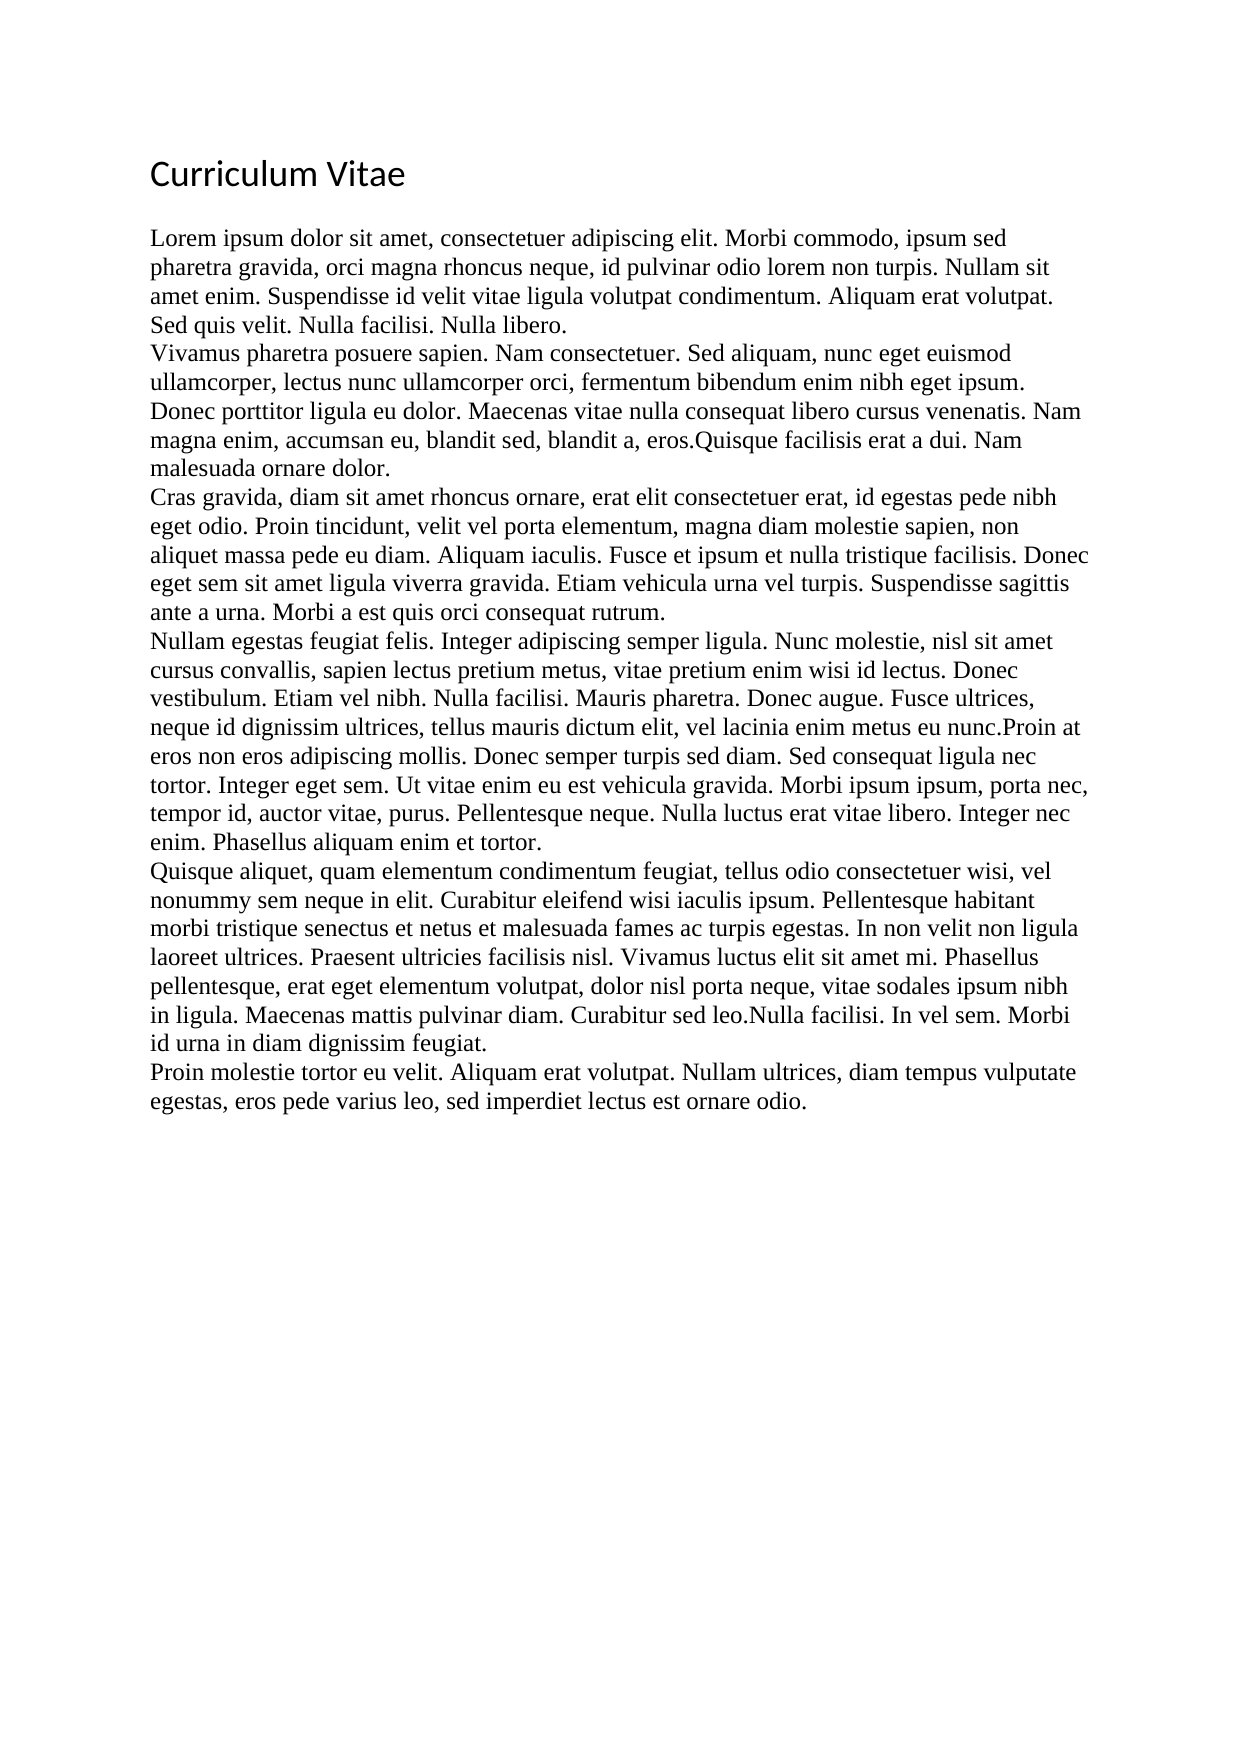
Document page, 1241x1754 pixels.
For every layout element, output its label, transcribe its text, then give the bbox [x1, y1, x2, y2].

text Quisque aliquet, quam elementum condimentum feugiat, tellus odio consectetuer wisi, vel nonummy sem neque in elit. Curabitur eleifend wisi iaculis ipsum. Pellentesque habitant morbi tristique senectus et netus et malesuada fames ac turpis egestas. In non velit non ligula laoreet ultrices. Praesent ultricies facilisis nisl. Vivamus luctus elit sit amet mi. Phasellus pellentesque, erat eget elementum volutpat, dolor nisl porta neque, vitae sodales ipsum nibh in ligula. Maecenas mattis pulvinar diam. Curabitur sed leo.Nulla facilisi. In vel sem. Morbi id urna in diam dignissim feugiat. [150, 856, 1090, 1057]
text Lorem ipsum dolor sit amet, consectetuer adipiscing elit. Morbi commodo, ipsum sed pharetra gravida, orci magna rhoncus neque, id pulvinar odio lorem non turpis. Nullam sit amet enim. Suspendisse id velit vitae ligula volutpat condimentum. Aliquam erat volutpat. Sed quis velit. Nulla facilisi. Nulla libero. [150, 223, 1090, 338]
text Cras gravida, diam sit amet rhoncus ornare, erat elit consectetuer erat, id egestas pede nibh eget odio. Proin tincidunt, velit vel porta elementum, magna diam molestie sapien, non aliquet massa pede eu diam. Aliquam iaculis. Fusce et ipsum et nulla tristique facilisis. Donec eget sem sit amet ligula viverra gravida. Etiam vehicula urna vel turpis. Suspendisse sagittis ante a urna. Morbi a est quis orci consequat rutrum. [150, 482, 1090, 626]
text Nullam egestas feugiat felis. Integer adipiscing semper ligula. Nunc molestie, nisl sit amet cursus convallis, sapien lectus pretium metus, vitae pretium enim wisi id lectus. Donec vestibulum. Etiam vel nibh. Nulla facilisi. Mauris pharetra. Donec augue. Fusce ultrices, neque id dignissim ultrices, tellus mauris dictum elit, vel lacinia enim metus eu nunc.Proin at eros non eros adipiscing mollis. Donec semper turpis sed diam. Sed consequat ligula nec tortor. Integer eget sem. Ut vitae enim eu est vehicula gravida. Morbi ipsum ipsum, porta nec, tempor id, auctor vitae, purus. Pellentesque neque. Nulla luctus erat vitae libero. Integer nec enim. Phasellus aliquam enim et tortor. [150, 626, 1090, 856]
text Curriculum Vitae [150, 150, 1090, 196]
text Vivamus pharetra posuere sapien. Nam consectetuer. Sed aliquam, nunc eget euismod ullamcorper, lectus nunc ullamcorper orci, fermentum bibendum enim nibh eget ipsum. Donec porttitor ligula eu dolor. Maecenas vitae nulla consequat libero cursus venenatis. Nam magna enim, accumsan eu, blandit sed, blandit a, eros.Quisque facilisis erat a dui. Nam malesuada ornare dolor. [150, 338, 1090, 482]
text Proin molestie tortor eu velit. Aliquam erat volutpat. Nullam ultrices, diam tempus vulputate egestas, eros pede varius leo, sed imperdiet lectus est ornare odio. [150, 1057, 1090, 1115]
